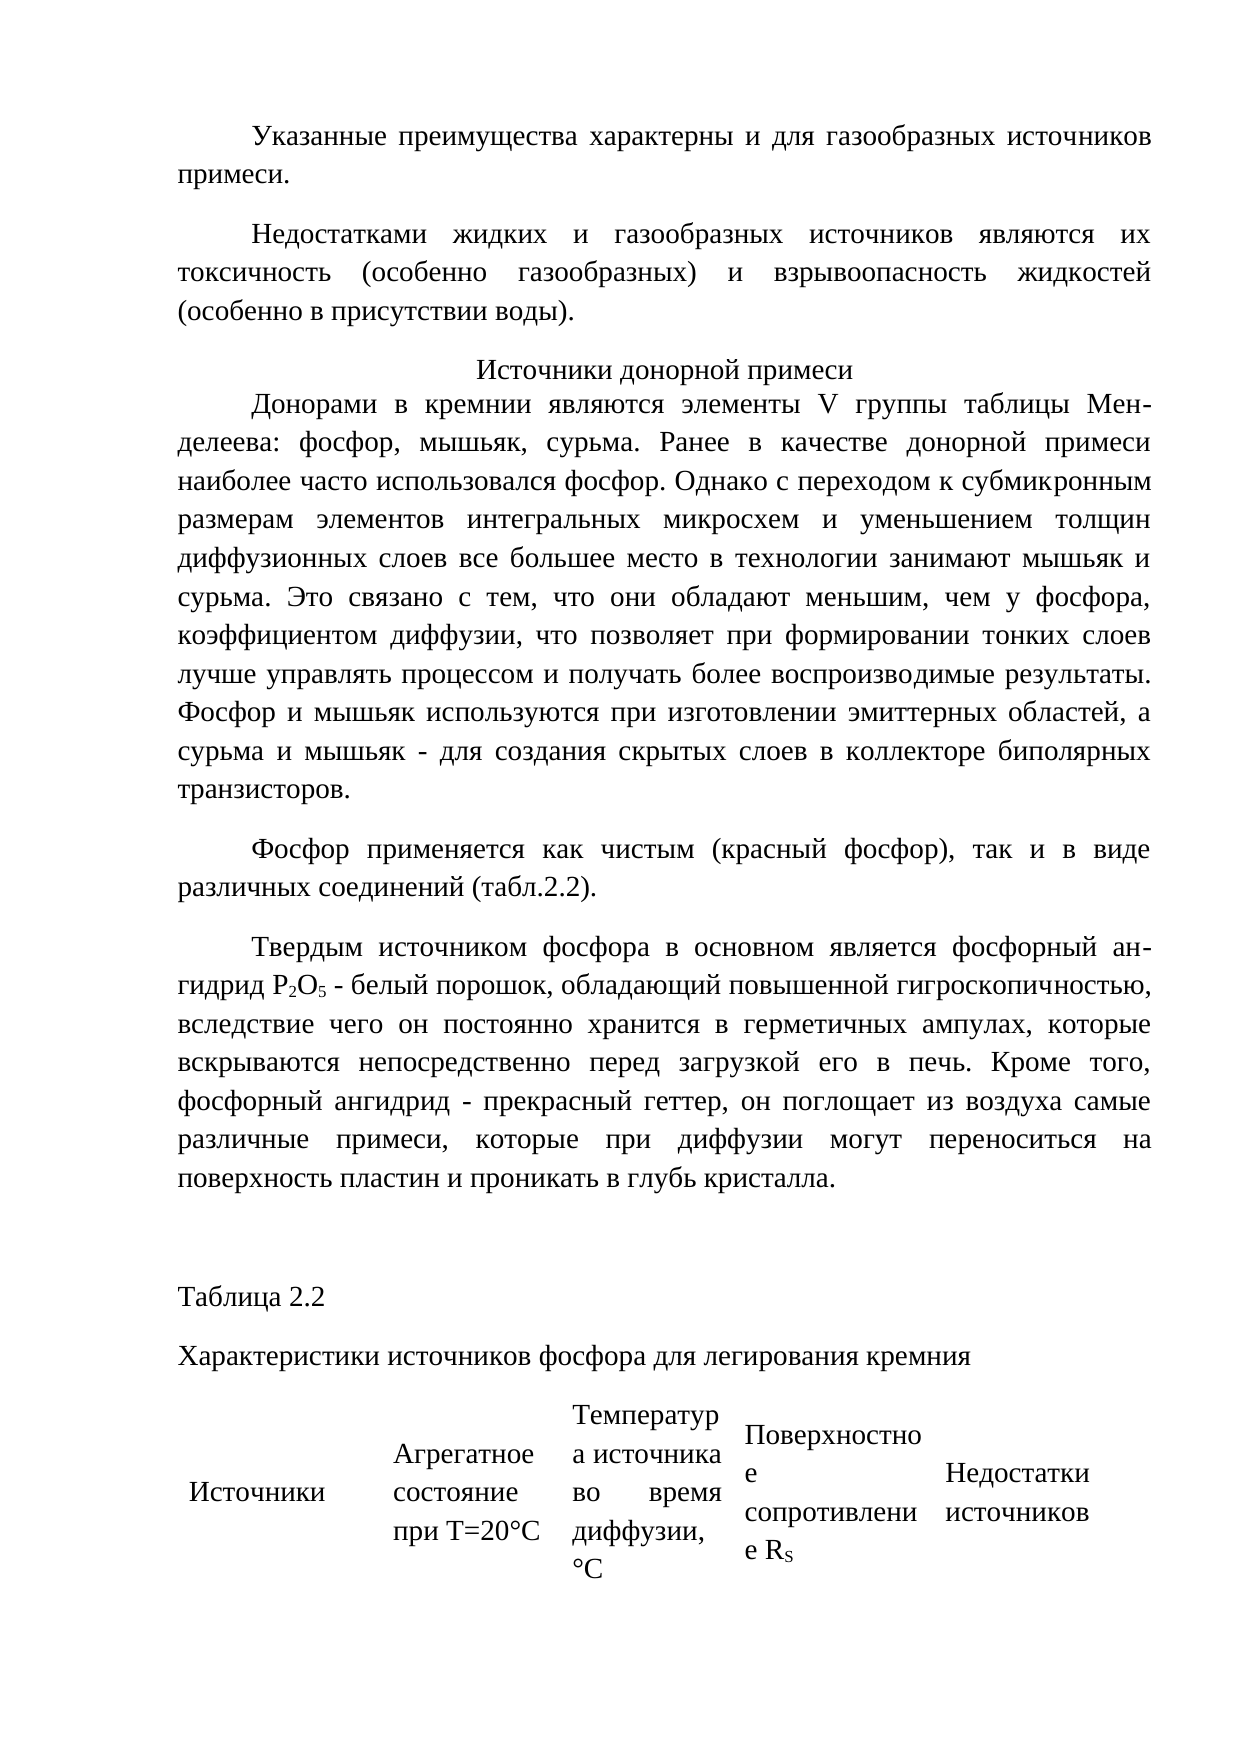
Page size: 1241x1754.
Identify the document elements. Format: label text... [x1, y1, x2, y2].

text Указанные преимущества характерны и для газообразных источников примеси. [177, 118, 1152, 190]
subtitle Источники донорной примеси [177, 352, 1152, 386]
table_header Источники [177, 1398, 382, 1611]
table_header Температура источника во время диффузии, °С [561, 1398, 733, 1611]
table_header Агрегатное состояние при Т=20°С [382, 1398, 561, 1611]
text Таблица 2.2 [177, 1279, 1152, 1312]
text Характеристики источников фосфора для легирования кремния [177, 1338, 1152, 1372]
text Недостатками жидких и газообразных источников являются их токсичность (особенно газообразных) и взрывоопасность жидкостей (особенно в присутствии воды). [177, 216, 1152, 327]
table_header Поверхностное сопротивление RS [733, 1398, 934, 1611]
text Твердым источником фосфора в основном является фосфорный ангидрид Р2О5 - белый порошок, обладающий повышенной гигроскопичностью, вследствие чего он постоянно хранится в герметичных ампулах, которые вскрываются непосредственно перед загрузкой его в печь. Кроме того, фосфорный ангидрид - прекрасный геттер, он поглощает из воздуха самые различные примеси, которые при диффузии могут переноситься на поверхность пластин и проникать в глубь кристалла. [177, 929, 1152, 1193]
text Фосфор применяется как чистым (красный фосфор), так и в виде различных соединений (табл.2.2). [177, 831, 1152, 903]
text Донорами в кремнии являются элементы V группы таблицы Менделеева: фосфор, мышьяк, сурьма. Ранее в качестве донорной примеси наиболее часто использовался фосфор. Однако с переходом к субмикронным размерам элементов интегральных микросхем и уменьшением толщин диффузионных слоев все большее место в технологии занимают мышьяк и сурьма. Это связано с тем, что они обладают меньшим, чем у фосфора, коэффициентом диффузии, что позволяет при формировании тонких слоев лучше управлять процессом и получать более воспроизводимые результаты. Фосфор и мышьяк используются при изготовлении эмиттерных областей, а сурьма и мышьяк - для создания скрытых слоев в коллекторе биполярных транзисторов. [177, 386, 1152, 805]
table_header Недостатки источников [934, 1398, 1152, 1611]
